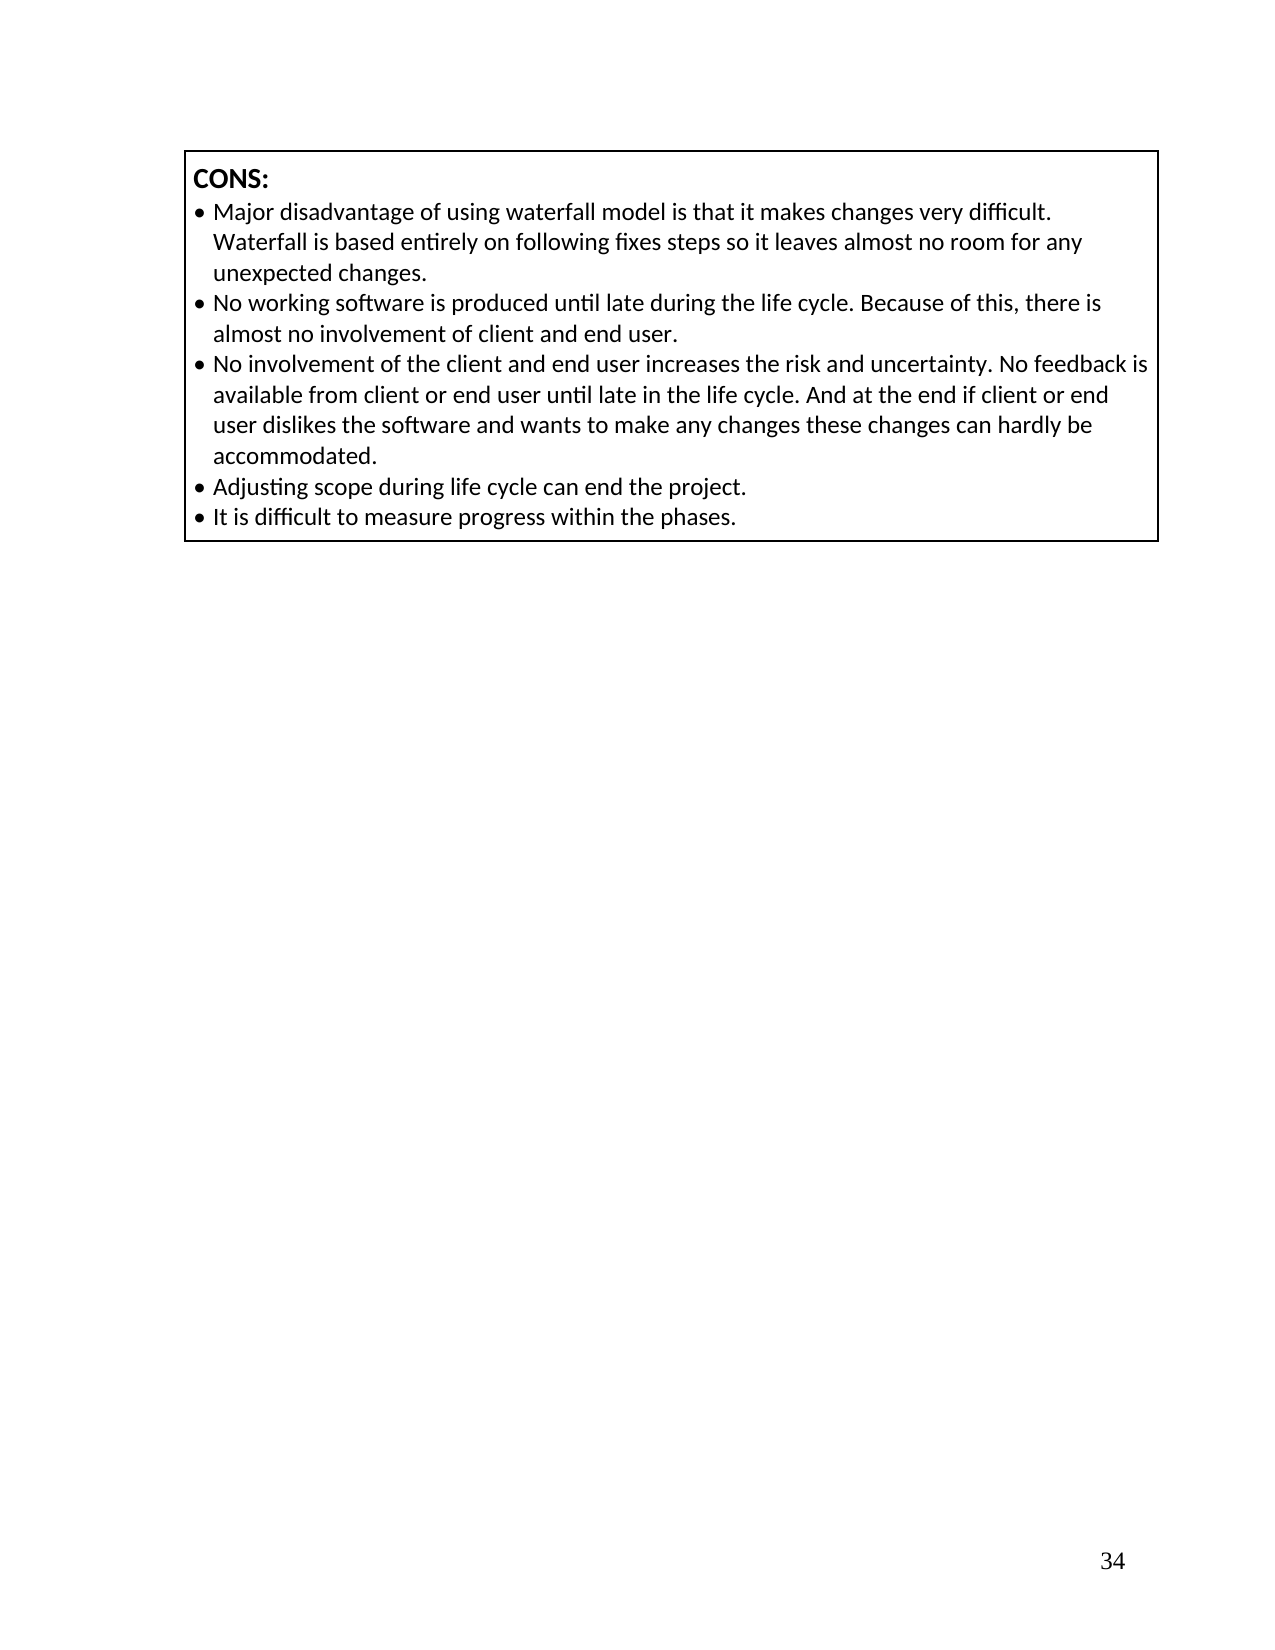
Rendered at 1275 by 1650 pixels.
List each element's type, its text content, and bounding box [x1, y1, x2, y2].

table_cell CONS: Major disadvantage of using waterfall model is that it makes changes very difficult. Waterfall is based entirely on following fixes steps so it leaves almost no room for any unexpected changes. No working software is produced until late during the life cycle. Because of this, there is almost no involvement of client and end user. No involvement of the client and end user increases the risk and uncertainty. No feedback is available from client or end user until late in the life cycle. And at the end if client or end user dislikes the software and wants to make any changes these changes can hardly be accommodated. Adjusting scope during life cycle can end the project. It is difficult to measure progress within the phases. [186, 152, 1157, 540]
